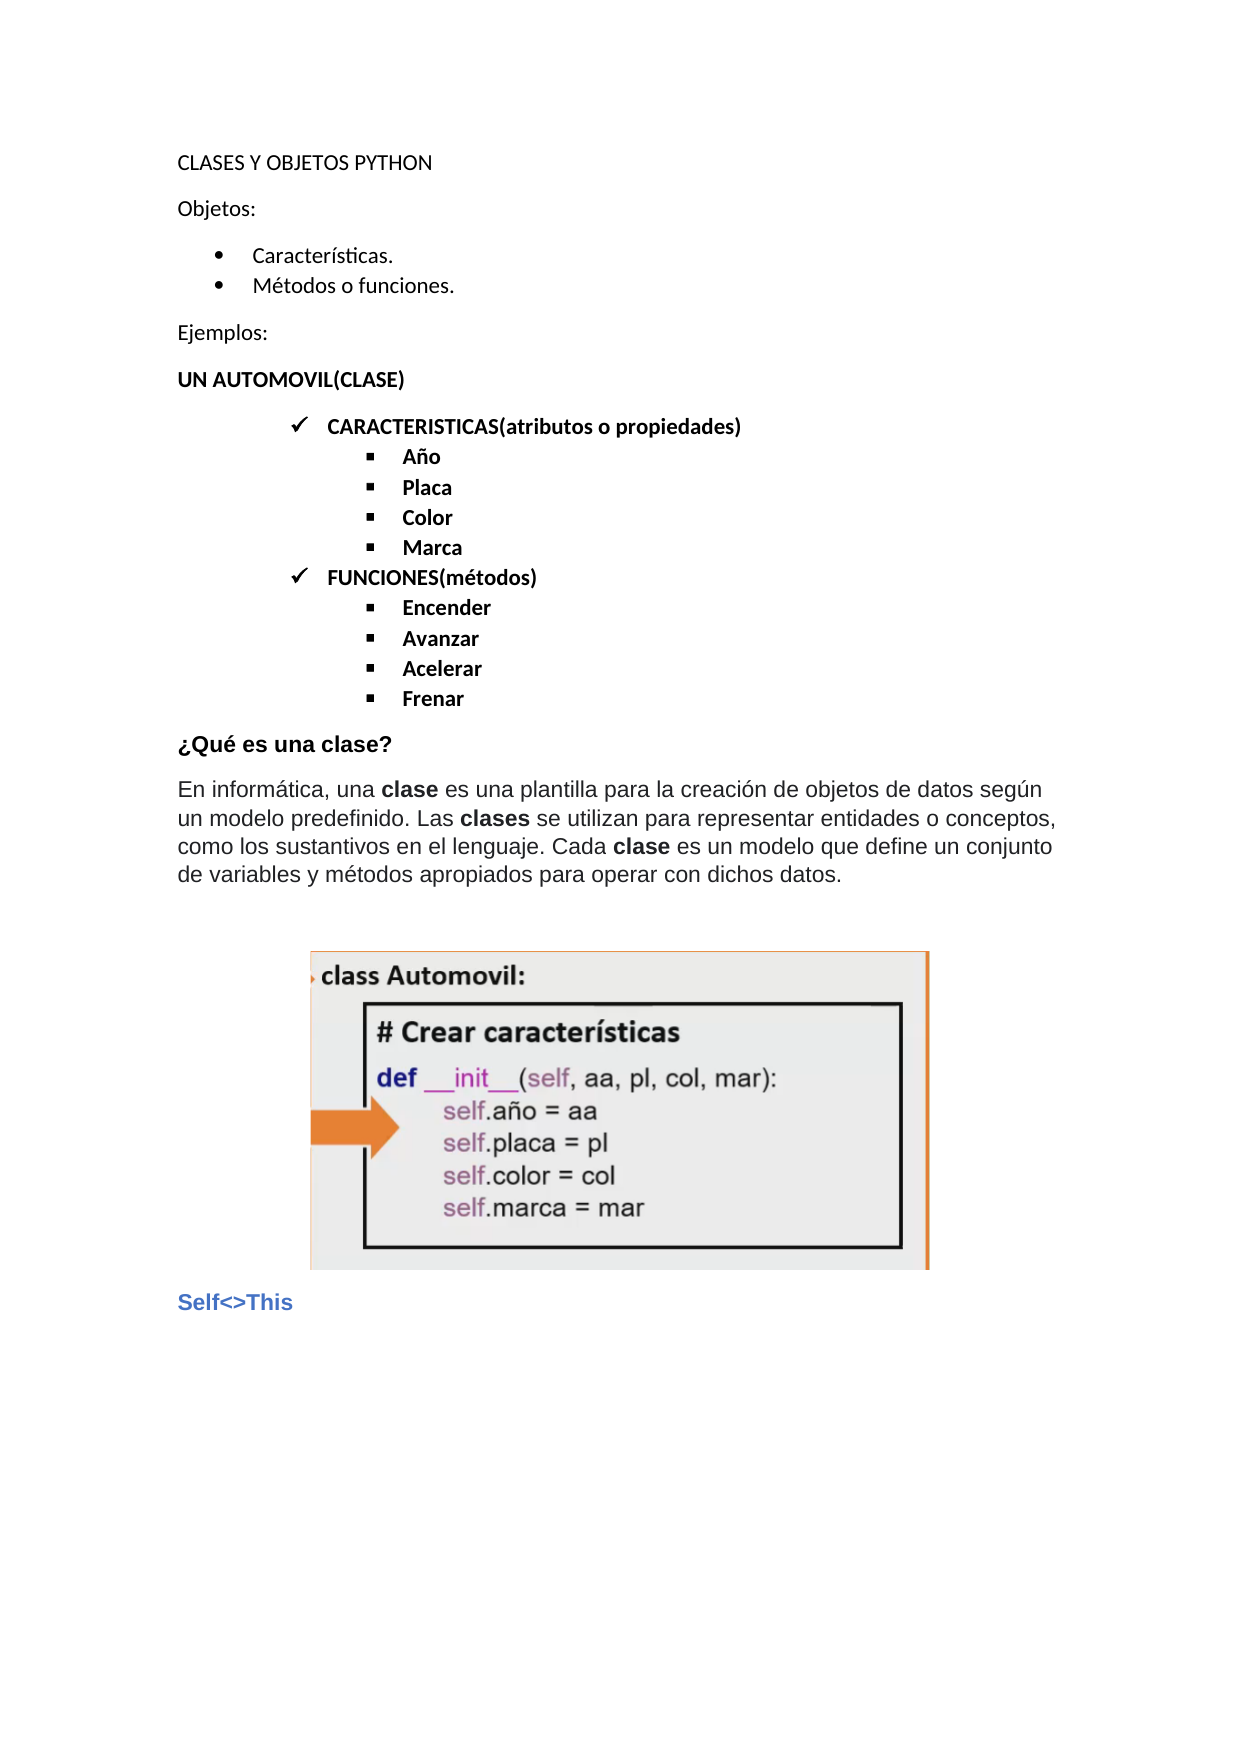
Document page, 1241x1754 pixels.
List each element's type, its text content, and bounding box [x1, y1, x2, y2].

list Métodos o funciones. [215, 272, 1063, 299]
text ¿Qué es una clase? [177, 731, 1063, 757]
list Frenar [365, 684, 1063, 712]
list Placa [365, 473, 1063, 501]
list Año [365, 442, 1063, 470]
list Acelerar [365, 654, 1063, 682]
list CARACTERISTICAS(atributos o propiedades) [290, 412, 1063, 440]
list Avanzar [365, 624, 1063, 652]
list Características. [215, 241, 1063, 269]
text UN AUTOMOVIL(CLASE) [177, 365, 1063, 393]
text En informática, una clase es una plantilla para la creación de objetos de datos según un modelo predefinido. Las clases se utilizan para representar entidades o conceptos, como los sustantivos en el lenguaje. Cada clase es un modelo que define un conjunto de variables y métodos apropiados para operar con dichos datos. [177, 776, 1063, 888]
text Objetos: [177, 194, 1063, 222]
list Encender [365, 593, 1063, 621]
list FUNCIONES(métodos) [290, 563, 1063, 591]
list Color [365, 503, 1063, 531]
picture [310, 951, 930, 1270]
list Marca [365, 533, 1063, 561]
text CLASES Y OBJETOS PYTHON [177, 148, 1063, 176]
text Self<>This [177, 1288, 1063, 1315]
text Ejemplos: [177, 318, 1063, 346]
